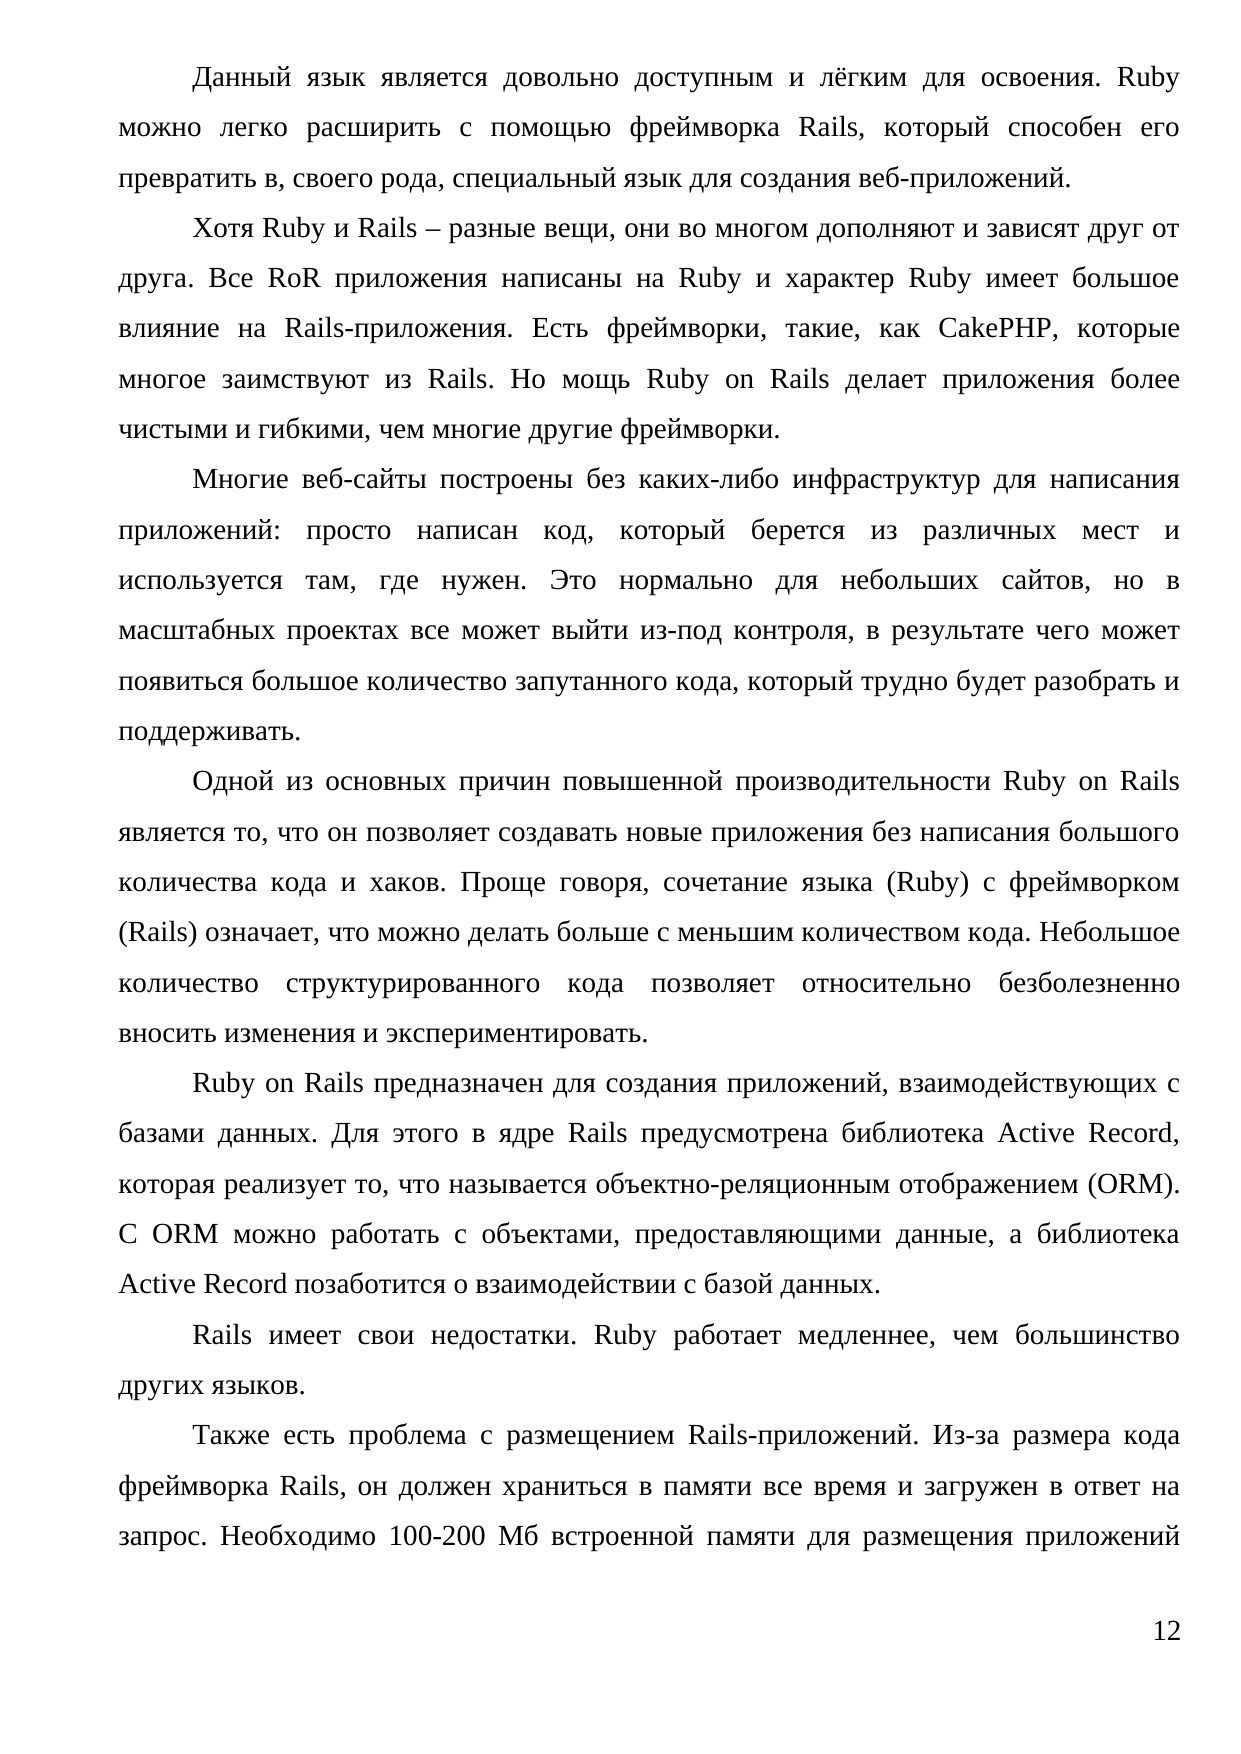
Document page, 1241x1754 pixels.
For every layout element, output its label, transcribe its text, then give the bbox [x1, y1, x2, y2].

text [118, 1417, 1181, 1552]
text Одной из основных причин повышенной производительности Ruby on Rails является то, что он позволяет создавать новые приложения без написания большого количества кода и хаков. Проще говоря, сочетание языка (Ruby) с фреймворком (Rails) означает, что можно делать больше с меньшим количеством кода. Небольшое количество структурированного кода позволяет относительно безболезненно вносить изменения и экспериментировать. [118, 763, 1181, 1048]
text Хотя Ruby и Rails – разные вещи, они во многом дополняют и зависят друг от друга. Все RoR приложения написаны на Ruby и характер Ruby имеет большое влияние на Rails-приложения. Есть фреймворки, такие, как CakePHP, которые многое заимствуют из Rails. Но мощь Ruby on Rails делает приложения более чистыми и гибкими, чем многие другие фреймворки. [118, 210, 1181, 445]
text Rails имеет свои недостатки. Ruby работает медленнее, чем большинство других языков. [118, 1317, 1181, 1401]
text Ruby on Rails предназначен для создания приложений, взаимодействующих с базами данных. Для этого в ядре Rails предусмотрена библиотека Active Record, которая реализует то, что называется объектно-реляционным отображением (ORM). С ORM можно работать с объектами, предоставляющими данные, а библиотека Active Record позаботится о взаимодействии с базой данных. [118, 1065, 1181, 1300]
text Данный язык является довольно доступным и лёгким для освоения. Ruby можно легко расширить с помощью фреймворка Rails, который способен его превратить в, своего рода, специальный язык для создания веб-приложений. [118, 59, 1181, 193]
text Многие веб-сайты построены без каких-либо инфраструктур для написания приложений: просто написан код, который берется из различных мест и используется там, где нужен. Это нормально для небольших сайтов, но в масштабных проектах все может выйти из-под контроля, в результате чего может появиться большое количество запутанного кода, который трудно будет разобрать и поддерживать. [118, 462, 1181, 747]
